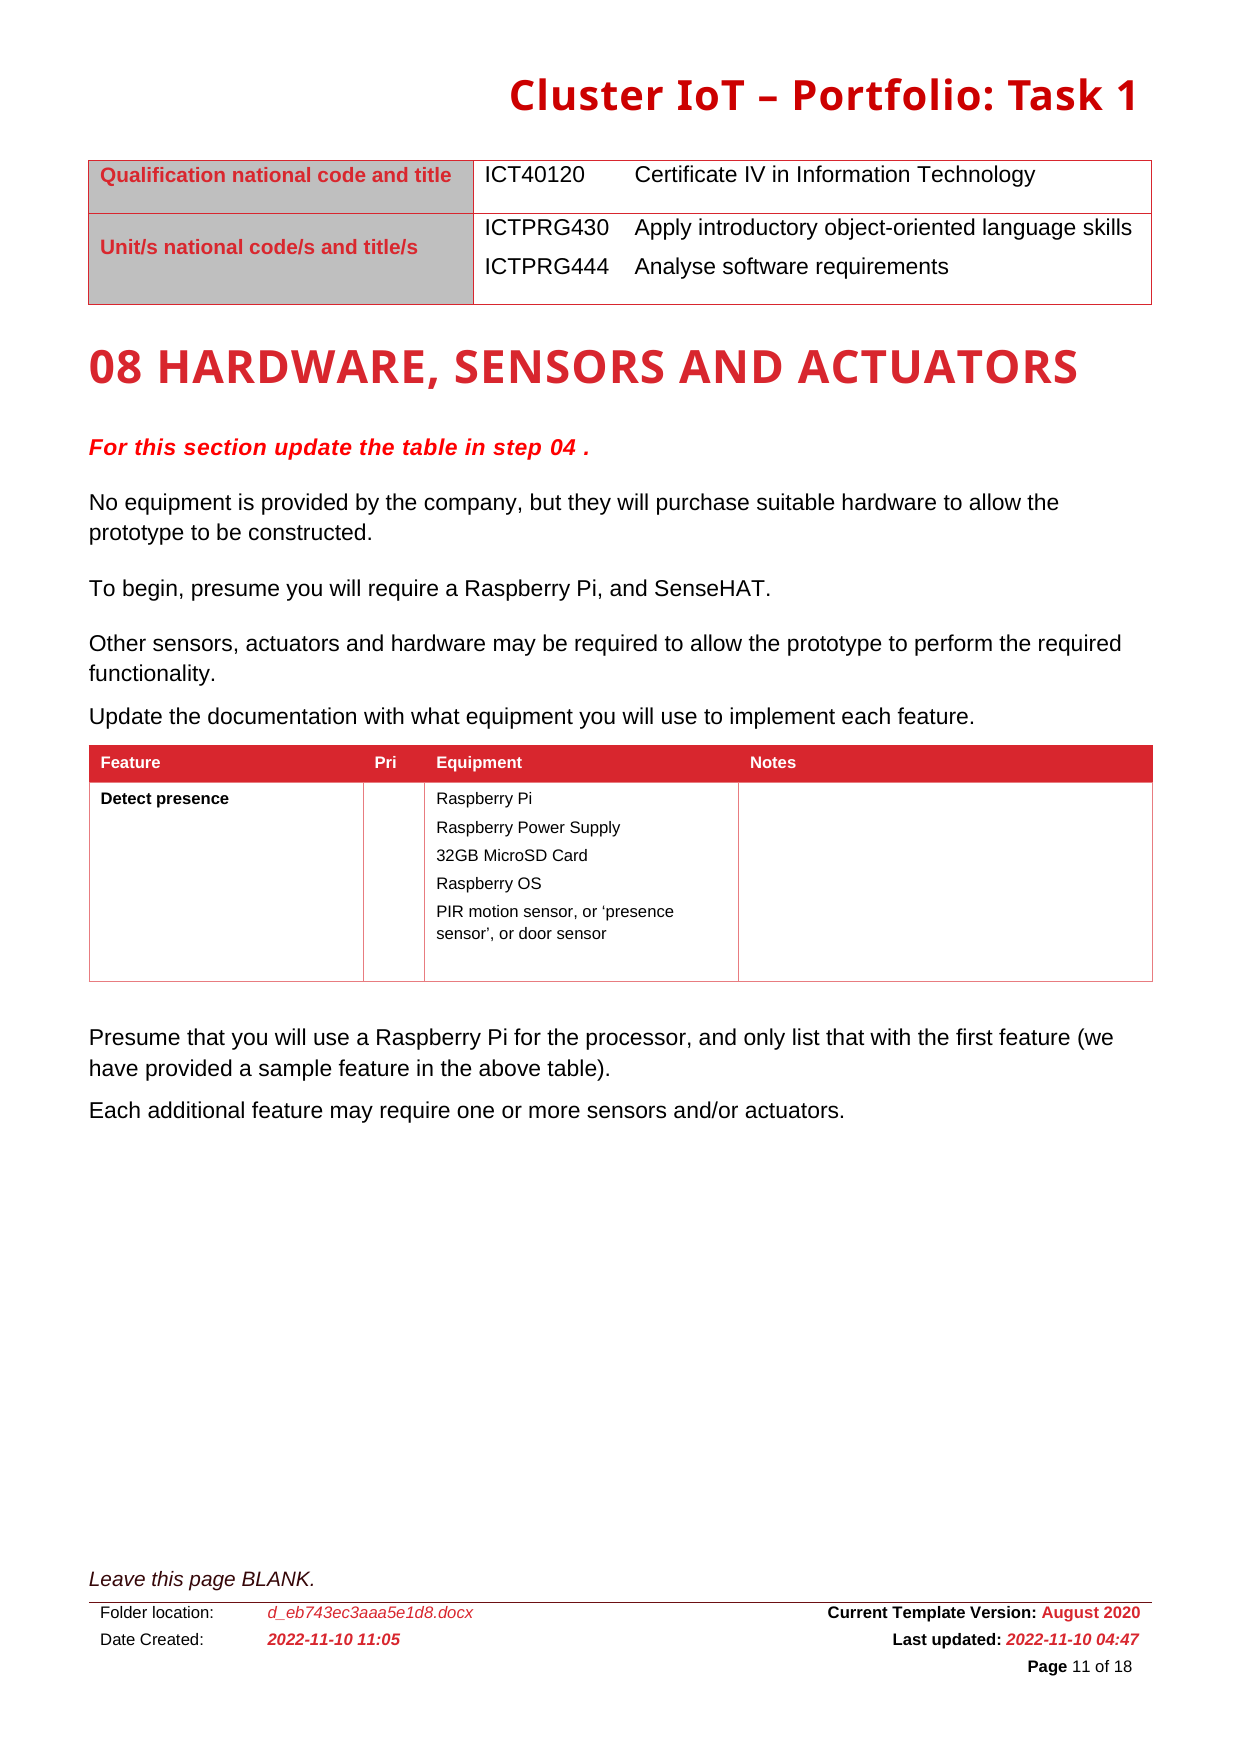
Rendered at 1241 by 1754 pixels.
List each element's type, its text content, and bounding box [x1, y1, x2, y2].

table_header Notes [739, 746, 1152, 782]
text No equipment is provided by the company, but they will purchase suitable hardware to allow the prototype to be constructed. [89, 489, 1152, 546]
text Leave this page BLANK. [89, 1567, 1152, 1591]
text Update the documentation with what equipment you will use to implement each feature. [89, 703, 1152, 729]
text To begin, presume you will require a Raspberry Pi, and SenseHAT. [89, 574, 1152, 601]
table_header Equipment [425, 746, 738, 782]
table_cell [739, 783, 1152, 981]
table_header Pri [364, 746, 424, 782]
table_cell Raspberry Pi Raspberry Power Supply 32GB MicroSD Card Raspberry OS PIR motion sensor, or ‘presence sensor’, or door sensor [425, 783, 738, 981]
text Presume that you will use a Raspberry Pi for the processor, and only list that with the first feature (we have provided a sample feature in the above table). [89, 1024, 1152, 1081]
table_cell [364, 783, 424, 981]
table_header Feature [90, 746, 363, 782]
text For this section update the table in step 04 . [89, 434, 1152, 460]
subtitle 08 Hardware, Sensors and Actuators [89, 334, 1152, 396]
text Each additional feature may require one or more sensors and/or actuators. [89, 1097, 1152, 1123]
table_cell Detect presence [90, 783, 363, 981]
text Other sensors, actuators and hardware may be required to allow the prototype to perform the required functionality. [89, 630, 1152, 686]
